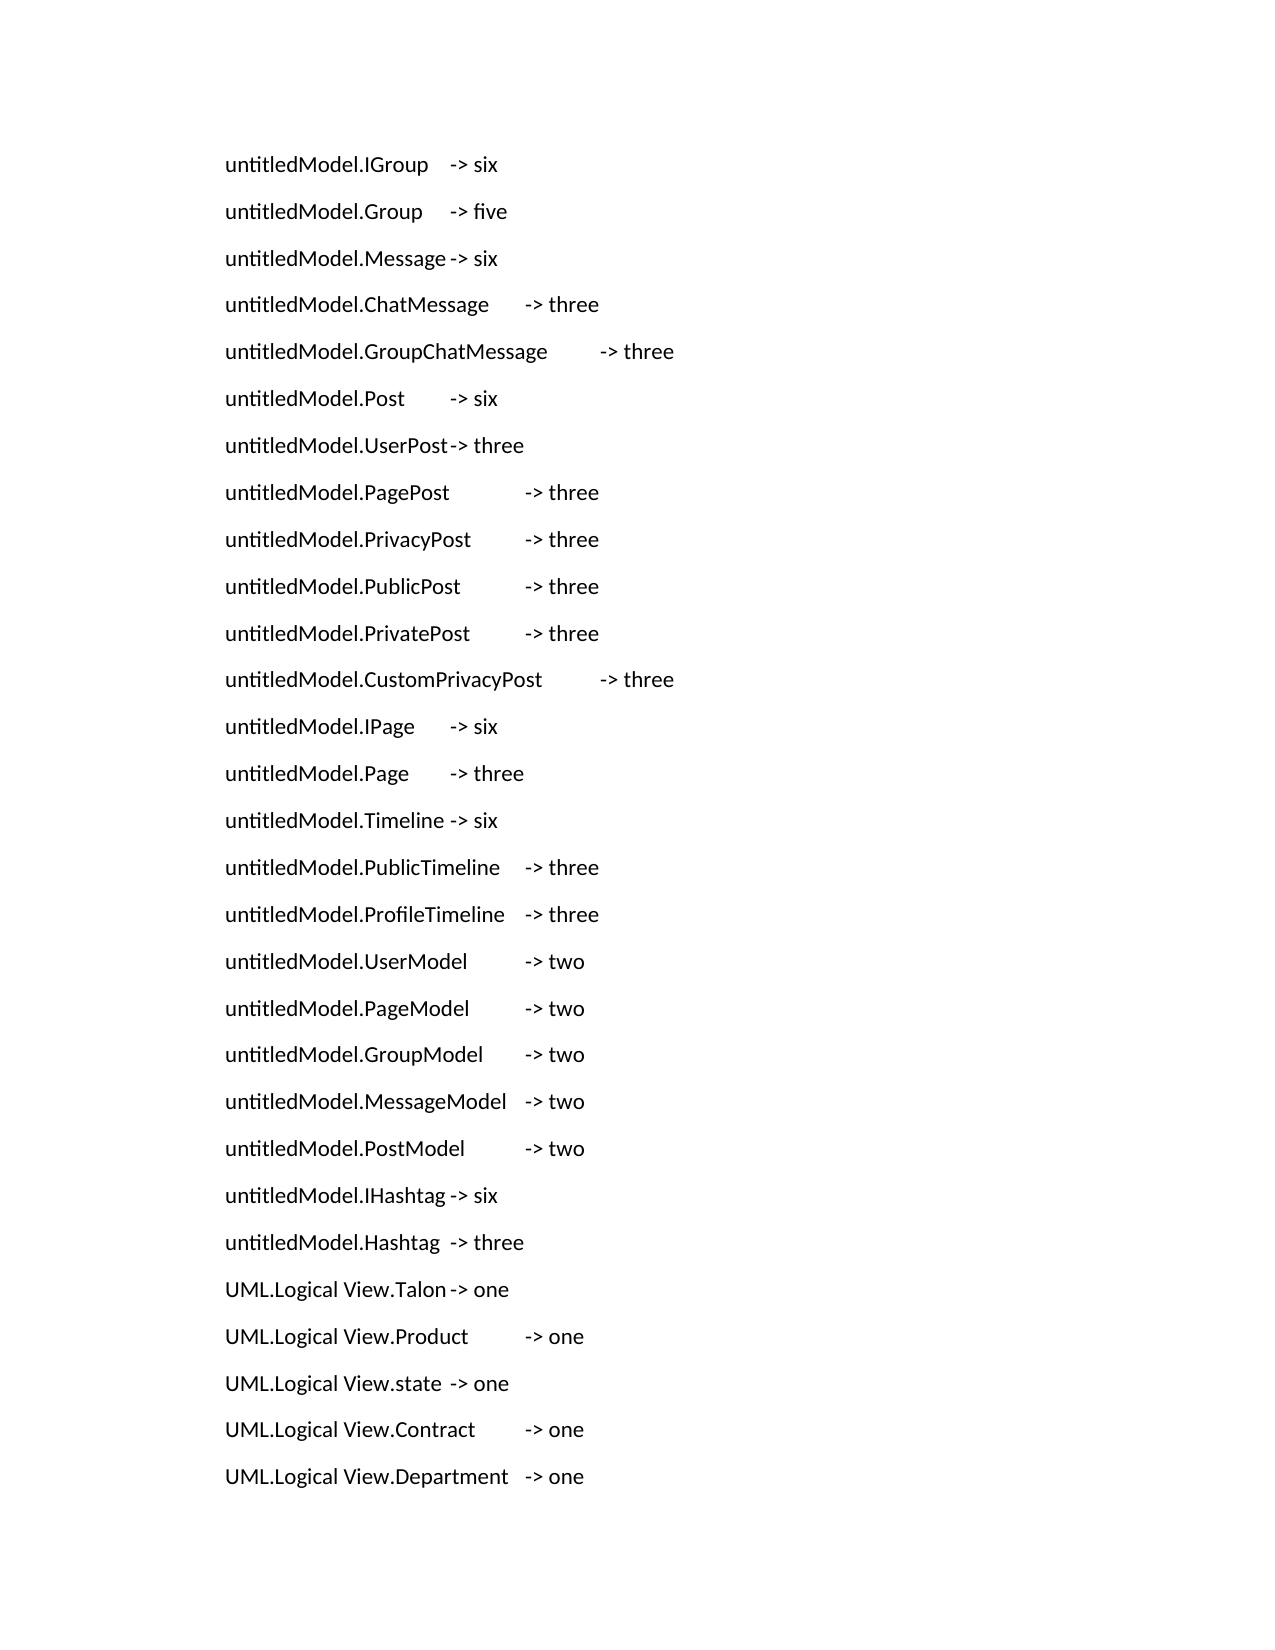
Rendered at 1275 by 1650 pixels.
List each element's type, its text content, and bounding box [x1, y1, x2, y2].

text untitledModel.Timeline -> six [150, 806, 1125, 834]
text untitledModel.IGroup -> six [150, 150, 1125, 178]
text untitledModel.PrivatePost -> three [150, 619, 1125, 647]
text UML.Logical View.state -> one [150, 1369, 1125, 1397]
text untitledModel.Group -> five [150, 197, 1125, 225]
text untitledModel.PageModel -> two [150, 994, 1125, 1022]
text untitledModel.MessageModel -> two [150, 1087, 1125, 1116]
text untitledModel.GroupChatMessage -> three [150, 337, 1125, 366]
text untitledModel.Hashtag -> three [150, 1228, 1125, 1256]
text untitledModel.ProfileTimeline -> three [150, 900, 1125, 928]
text untitledModel.UserPost -> three [150, 431, 1125, 459]
text untitledModel.Page -> three [150, 759, 1125, 787]
text untitledModel.PagePost -> three [150, 478, 1125, 506]
text untitledModel.Post -> six [150, 384, 1125, 412]
text UML.Logical View.Talon -> one [150, 1275, 1125, 1303]
text untitledModel.IHashtag -> six [150, 1181, 1125, 1209]
text UML.Logical View.Contract -> one [150, 1416, 1125, 1444]
text untitledModel.PublicTimeline -> three [150, 853, 1125, 881]
text UML.Logical View.Product -> one [150, 1322, 1125, 1350]
text untitledModel.ChatMessage -> three [150, 291, 1125, 319]
text untitledModel.PublicPost -> three [150, 572, 1125, 600]
text untitledModel.PrivacyPost -> three [150, 525, 1125, 553]
text untitledModel.UserModel -> two [150, 947, 1125, 975]
text untitledModel.Message -> six [150, 244, 1125, 272]
text untitledModel.CustomPrivacyPost -> three [150, 666, 1125, 694]
text untitledModel.GroupModel -> two [150, 1041, 1125, 1069]
text untitledModel.PostModel -> two [150, 1134, 1125, 1162]
text UML.Logical View.Department -> one [150, 1462, 1125, 1491]
text untitledModel.IPage -> six [150, 712, 1125, 741]
